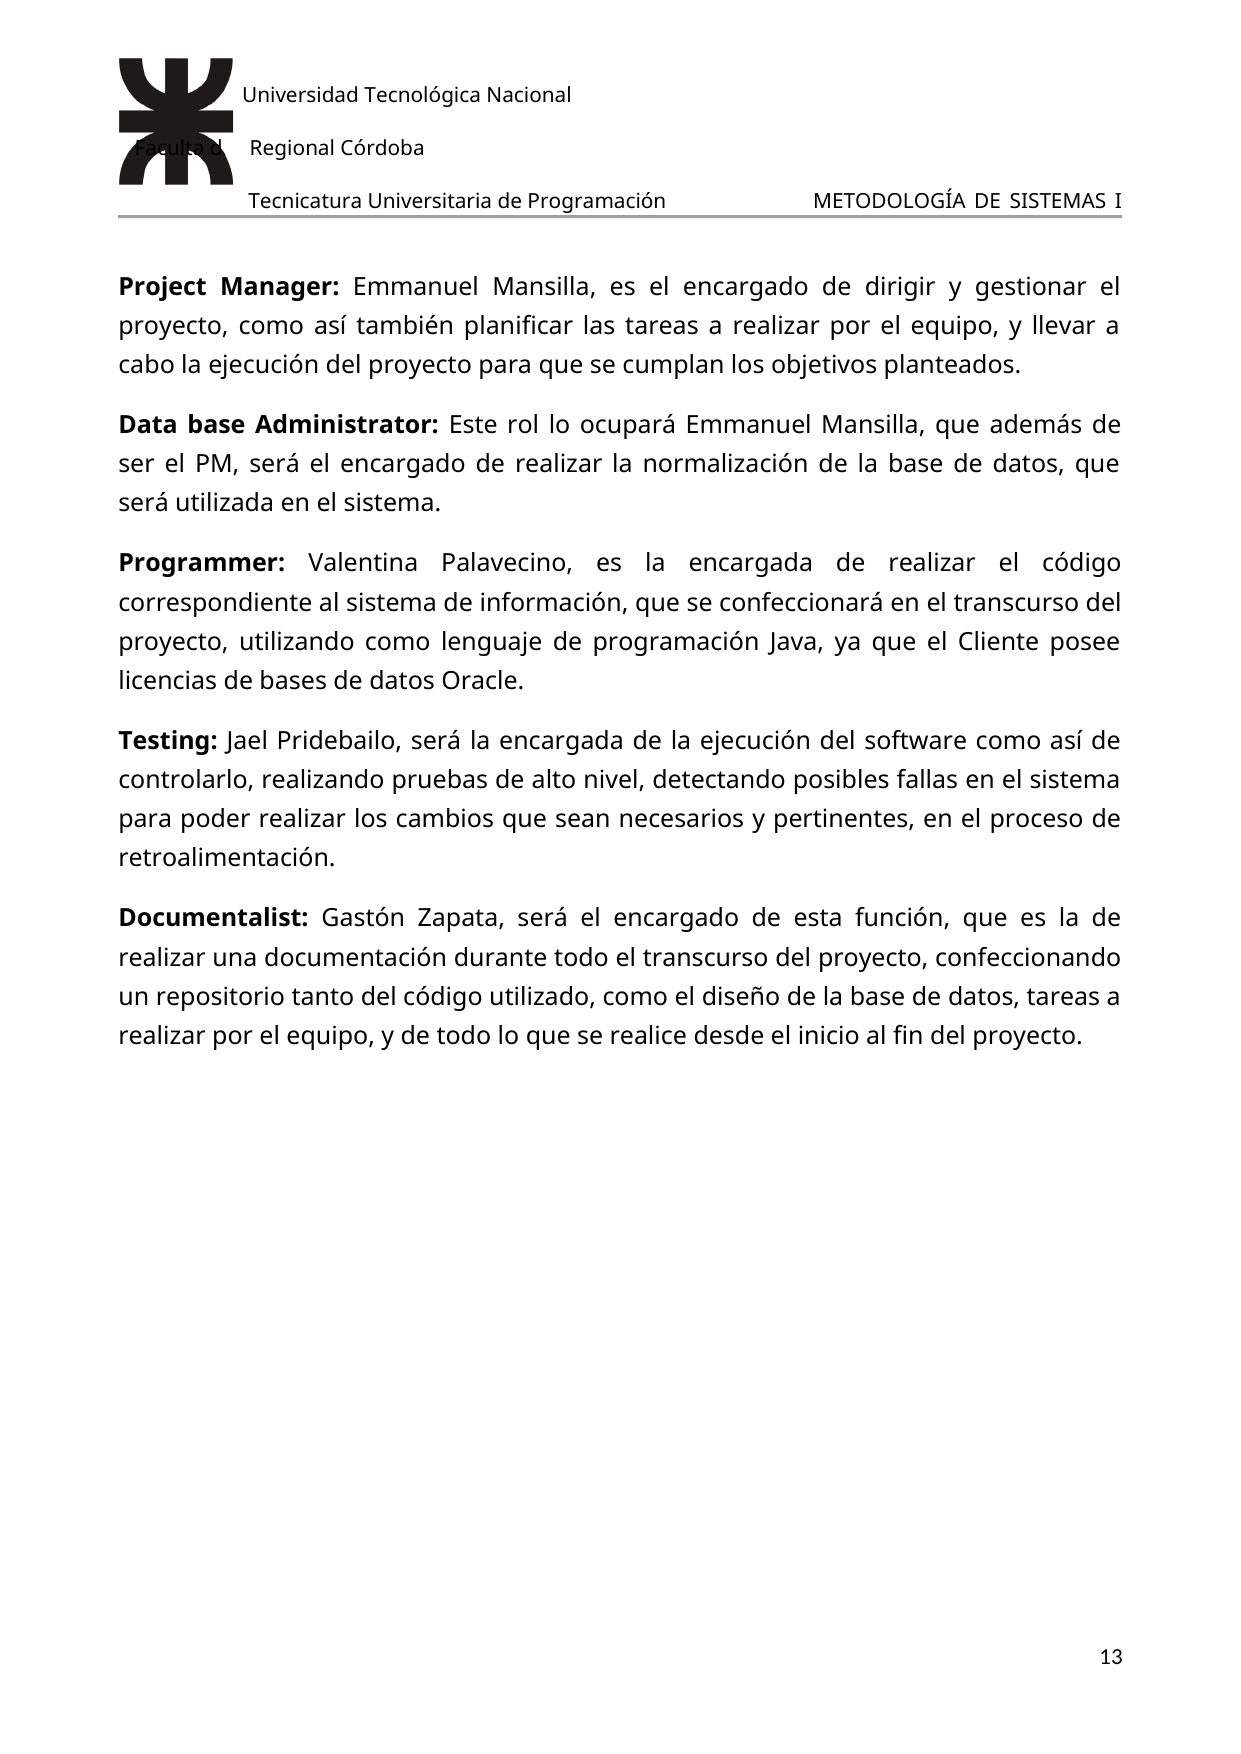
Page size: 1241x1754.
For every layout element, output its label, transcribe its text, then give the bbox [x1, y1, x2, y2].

text Testing: Jael Pridebailo, será la encargada de la ejecución del software como así de controlarlo, realizando pruebas de alto nivel, detectando posibles fallas en el sistema para poder realizar los cambios que sean necesarios y pertinentes, en el proceso de retroalimentación. [118, 722, 1122, 874]
text Data base Administrator: Este rol lo ocupará Emmanuel Mansilla, que además de ser el PM, será el encargado de realizar la normalización de la base de datos, que será utilizada en el sistema. [118, 407, 1122, 519]
text Programmer: Valentina Palavecino, es la encargada de realizar el código correspondiente al sistema de información, que se confeccionará en el transcurso del proyecto, utilizando como lenguaje de programación Java, ya que el Cliente posee licencias de bases de datos Oracle. [118, 545, 1122, 697]
text Project Manager: Emmanuel Mansilla, es el encargado de dirigir y gestionar el proyecto, como así también planificar las tareas a realizar por el equipo, y llevar a cabo la ejecución del proyecto para que se cumplan los objetivos planteados. [118, 268, 1122, 381]
text Documentalist: Gastón Zapata, será el encargado de esta función, que es la de realizar una documentación durante todo el transcurso del proyecto, confeccionando un repositorio tanto del código utilizado, como el diseño de la base de datos, tareas a realizar por el equipo, y de todo lo que se realice desde el inicio al fin del proyecto. [118, 900, 1122, 1052]
picture [118, 58, 234, 185]
